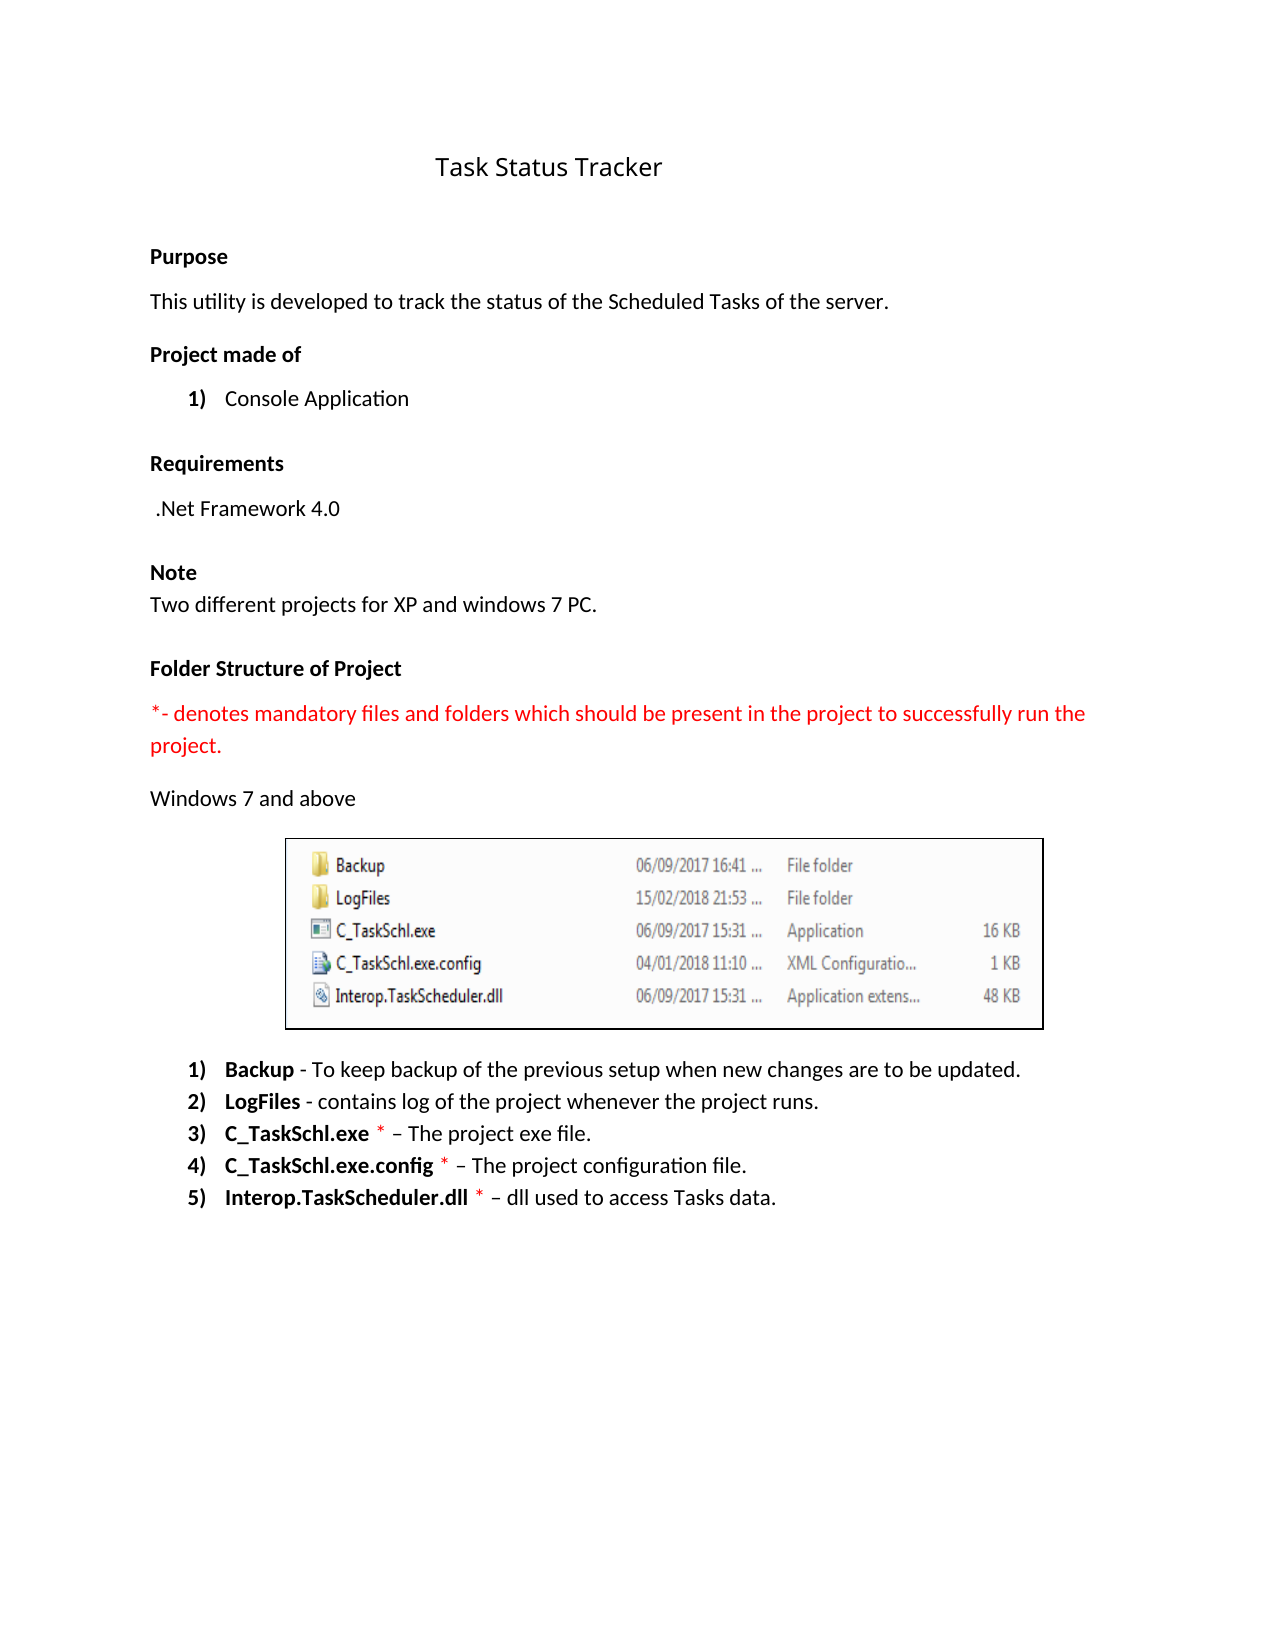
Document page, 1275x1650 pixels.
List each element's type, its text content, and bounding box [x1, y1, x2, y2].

text Folder Structure of Project [150, 654, 1125, 683]
text .Net Framework 4.0 [150, 494, 1125, 522]
text Two different projects for XP and windows 7 PC. [150, 590, 1125, 618]
text Purpose [150, 210, 1125, 270]
list Backup - To keep backup of the previous setup when new changes are to be updated. [187, 1055, 1125, 1083]
text Windows 7 and above [150, 784, 1125, 812]
list Interop.TaskScheduler.dll * – dll used to access Tasks data. [187, 1183, 1125, 1211]
list C_TaskSchl.exe.config * – The project configuration file. [187, 1151, 1125, 1179]
text Requirements [150, 449, 1125, 477]
picture [286, 839, 1042, 1028]
list Console Application [187, 384, 1125, 413]
text Task Status Tracker [150, 150, 1125, 184]
text This utility is developed to track the status of the Scheduled Tasks of the server. [150, 287, 1125, 315]
text *- denotes mandatory files and folders which should be present in the project to successfully run the project. [150, 699, 1125, 759]
list C_TaskSchl.exe * – The project exe file. [187, 1119, 1125, 1147]
text Note [150, 558, 1125, 586]
list LogFiles - contains log of the project whenever the project runs. [187, 1087, 1125, 1115]
text Project made of [150, 340, 1125, 368]
